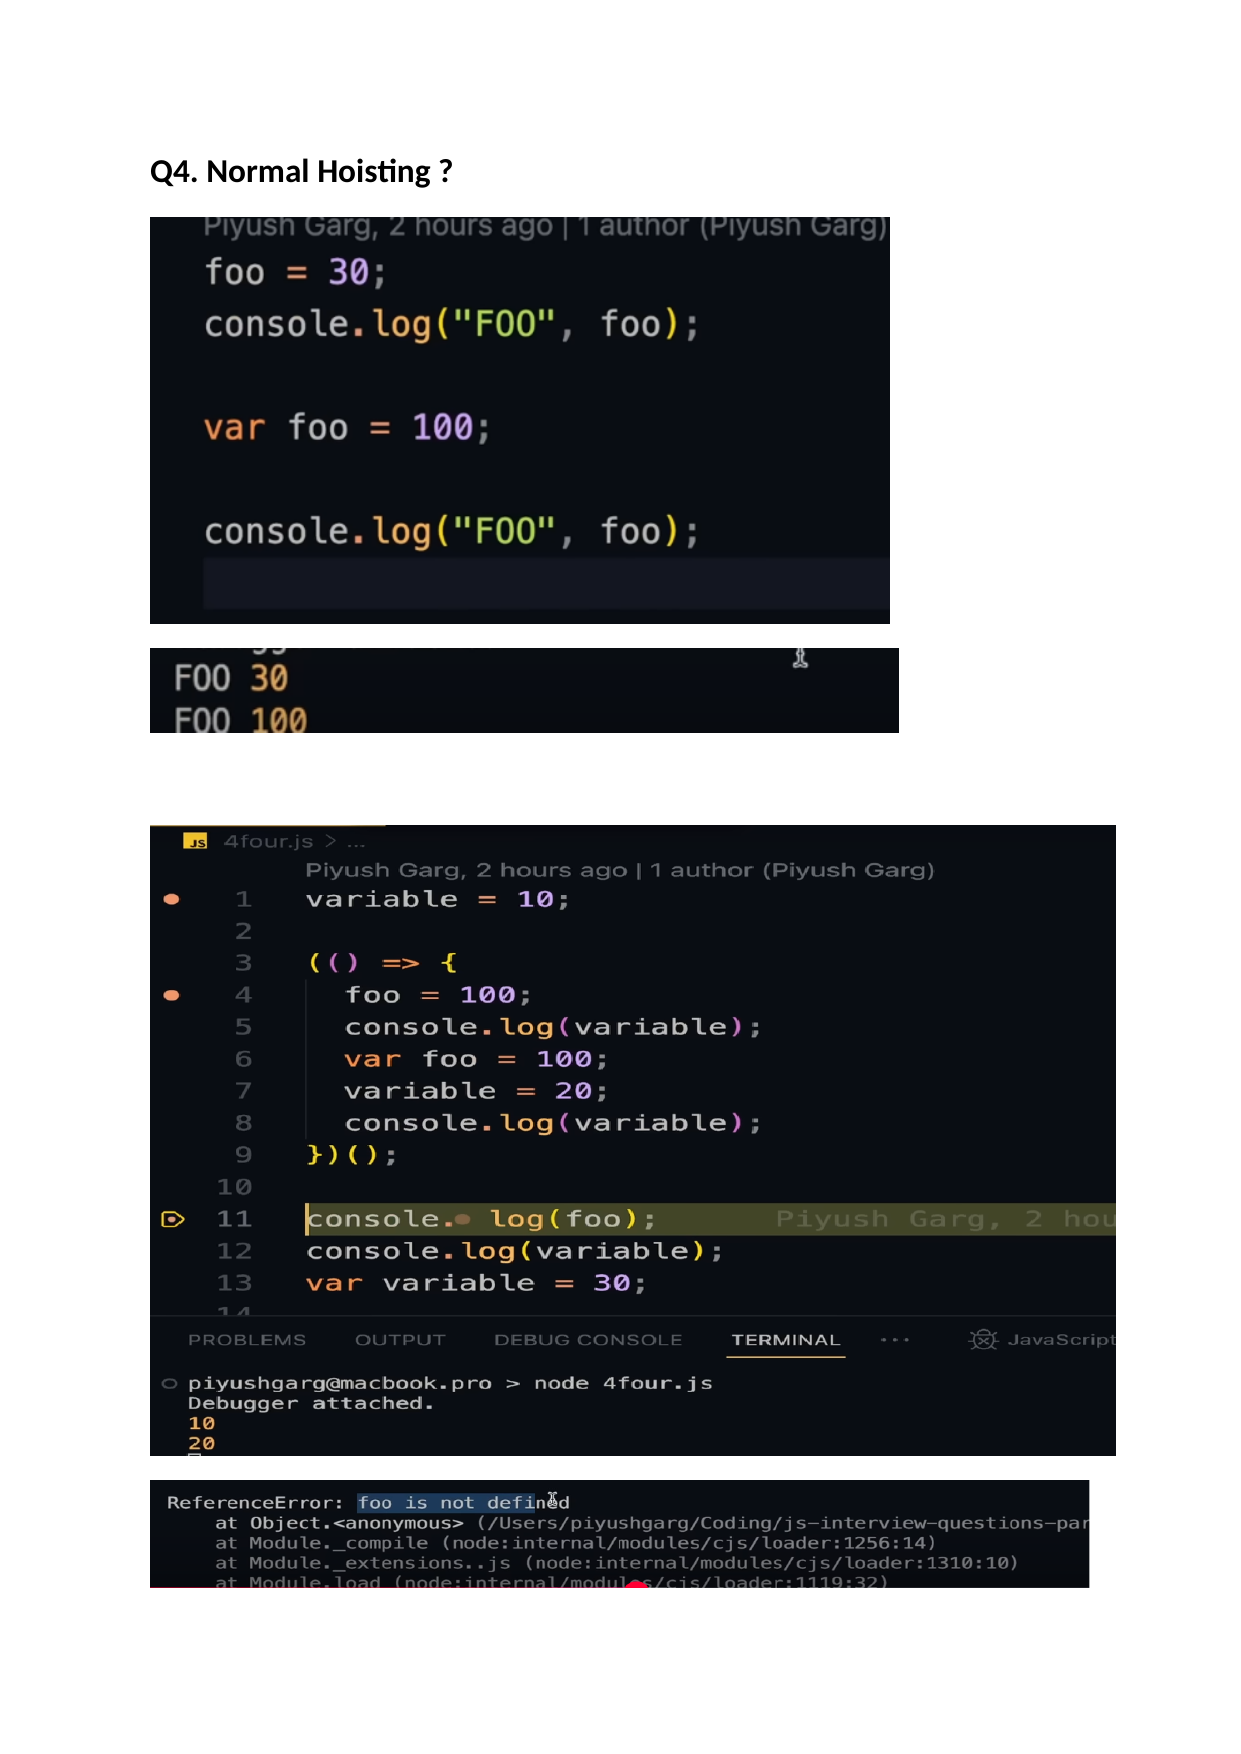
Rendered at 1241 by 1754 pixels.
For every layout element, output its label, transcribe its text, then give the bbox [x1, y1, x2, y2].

picture [150, 1480, 1090, 1588]
picture [150, 825, 1116, 1456]
picture [150, 217, 890, 624]
text Q4. Normal Hoisting ? [150, 150, 1090, 191]
picture [150, 648, 899, 733]
